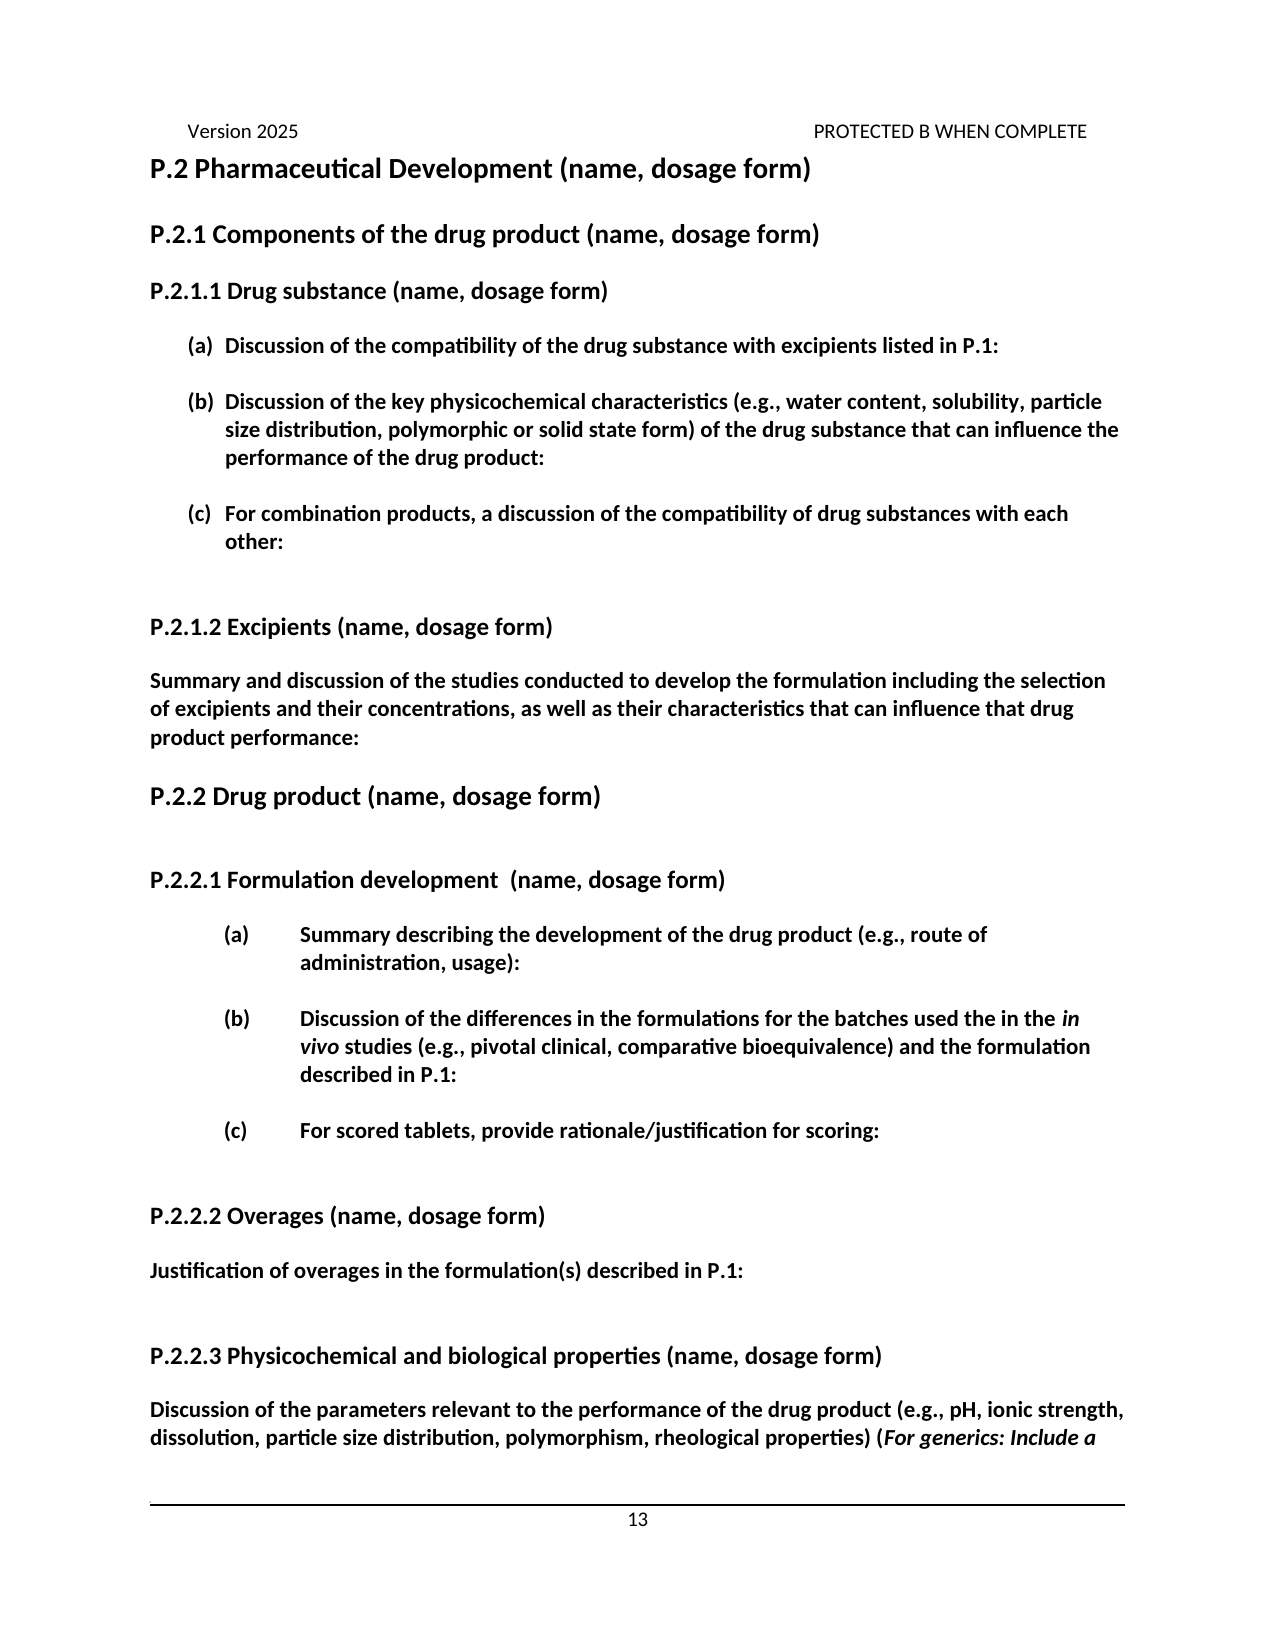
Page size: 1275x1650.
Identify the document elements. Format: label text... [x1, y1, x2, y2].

subtitle P.2.1 Components of the drug product (name, dosage form) [150, 217, 1125, 250]
list Discussion of the differences in the formulations for the batches used the in the in vivo studies (e.g., pivotal clinical, comparative bioequivalence) and the formulation described in P.1: [223, 1004, 1125, 1088]
subtitle P.2.1.1 Drug substance (name, dosage form) [150, 275, 1125, 306]
subtitle P.2 Pharmaceutical Development (name, dosage form) [150, 150, 1125, 186]
list For scored tablets, provide rationale/justification for scoring: [223, 1116, 1125, 1144]
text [150, 1396, 1125, 1452]
text Justification of overages in the formulation(s) described in P.1: [150, 1256, 1125, 1284]
text Summary and discussion of the studies conducted to develop the formulation including the selection of excipients and their concentrations, as well as their characteristics that can influence that drug product performance: [150, 667, 1125, 751]
subtitle P.2.1.2 Excipients (name, dosage form) [150, 611, 1125, 642]
subtitle P.2.2.3 Physicochemical and biological properties (name, dosage form) [150, 1340, 1125, 1371]
subtitle P.2.2 Drug product (name, dosage form) [150, 779, 1125, 812]
list For combination products, a discussion of the compatibility of drug substances with each other: [187, 499, 1125, 555]
list Discussion of the key physicochemical characteristics (e.g., water content, solubility, particle size distribution, polymorphic or solid state form) of the drug substance that can influence the performance of the drug product: [187, 387, 1125, 471]
subtitle P.2.2.1 Formulation development (name, dosage form) [150, 865, 1125, 895]
list Summary describing the development of the drug product (e.g., route of administration, usage): [223, 920, 1125, 976]
list Discussion of the compatibility of the drug substance with excipients listed in P.1: [187, 331, 1125, 359]
subtitle P.2.2.2 Overages (name, dosage form) [150, 1200, 1125, 1231]
